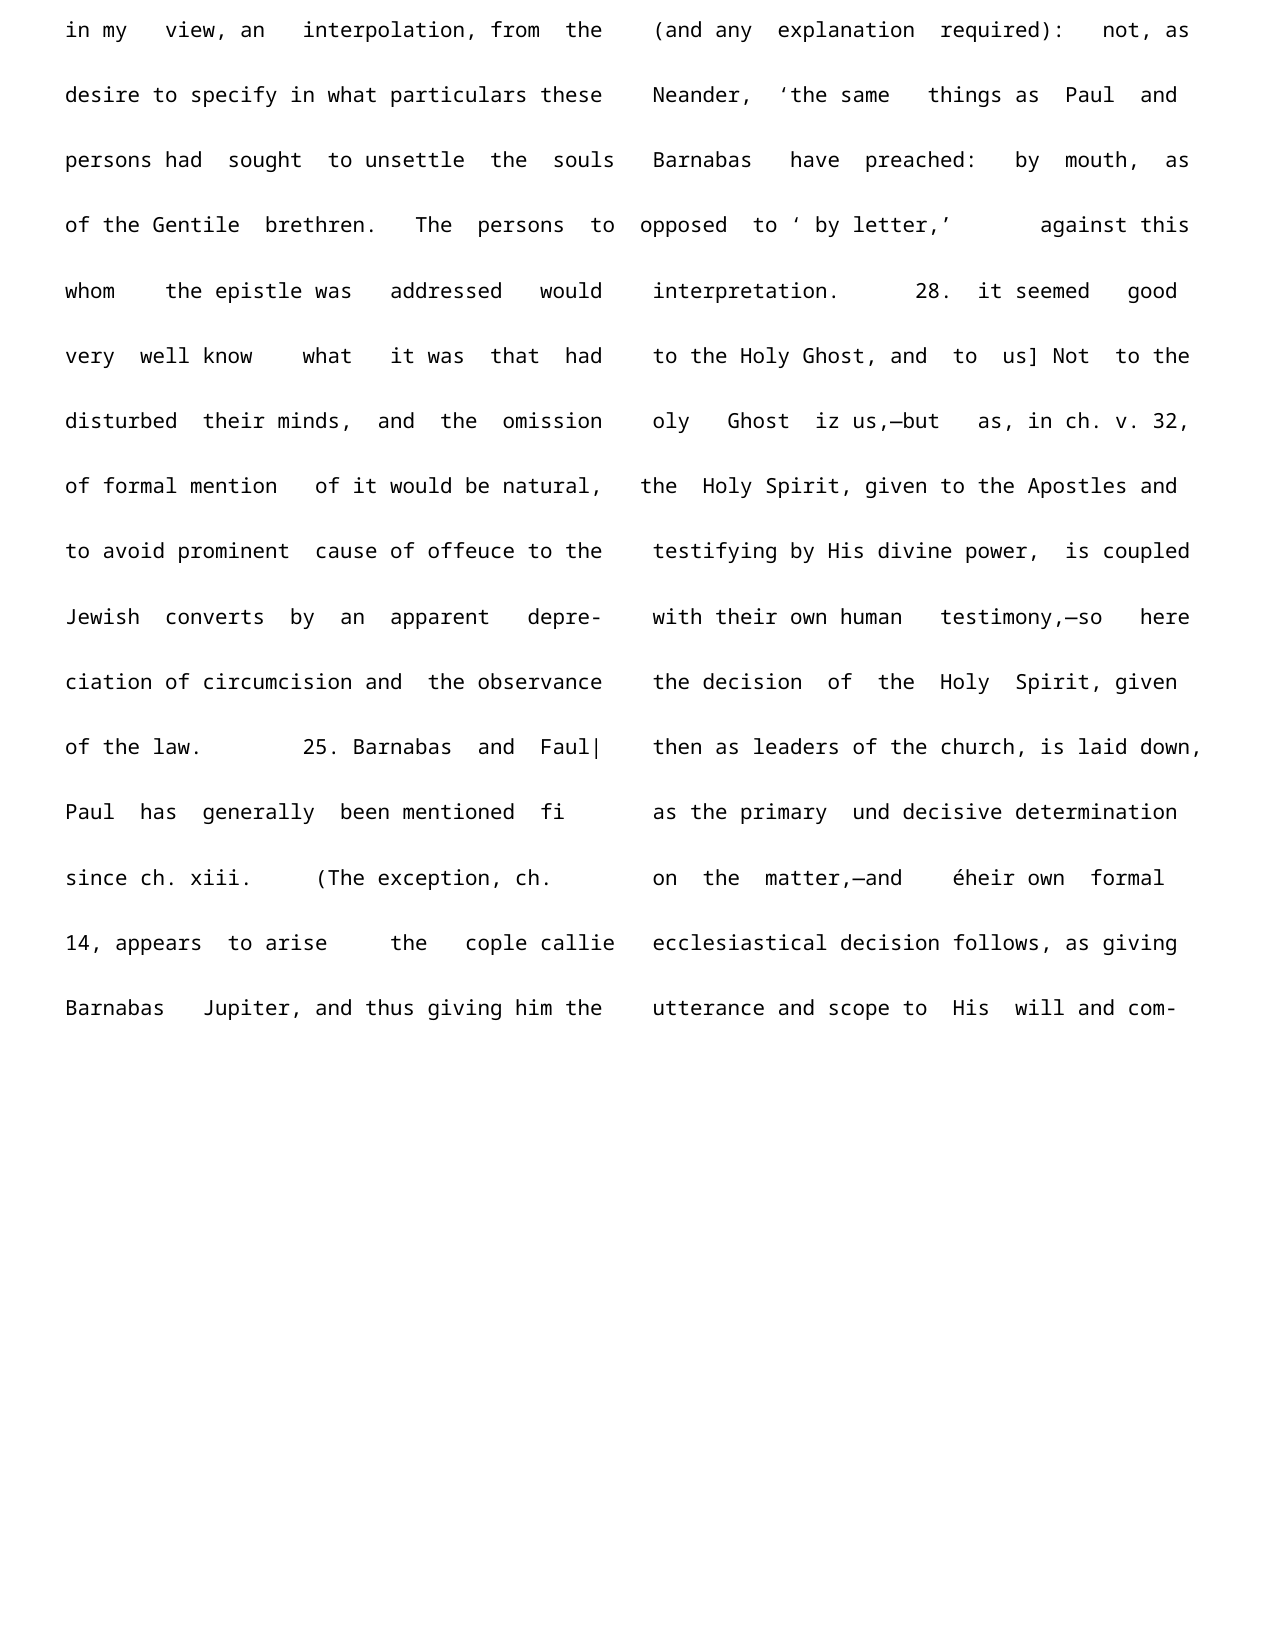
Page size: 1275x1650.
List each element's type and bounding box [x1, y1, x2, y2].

text [15, 15, 1260, 1149]
